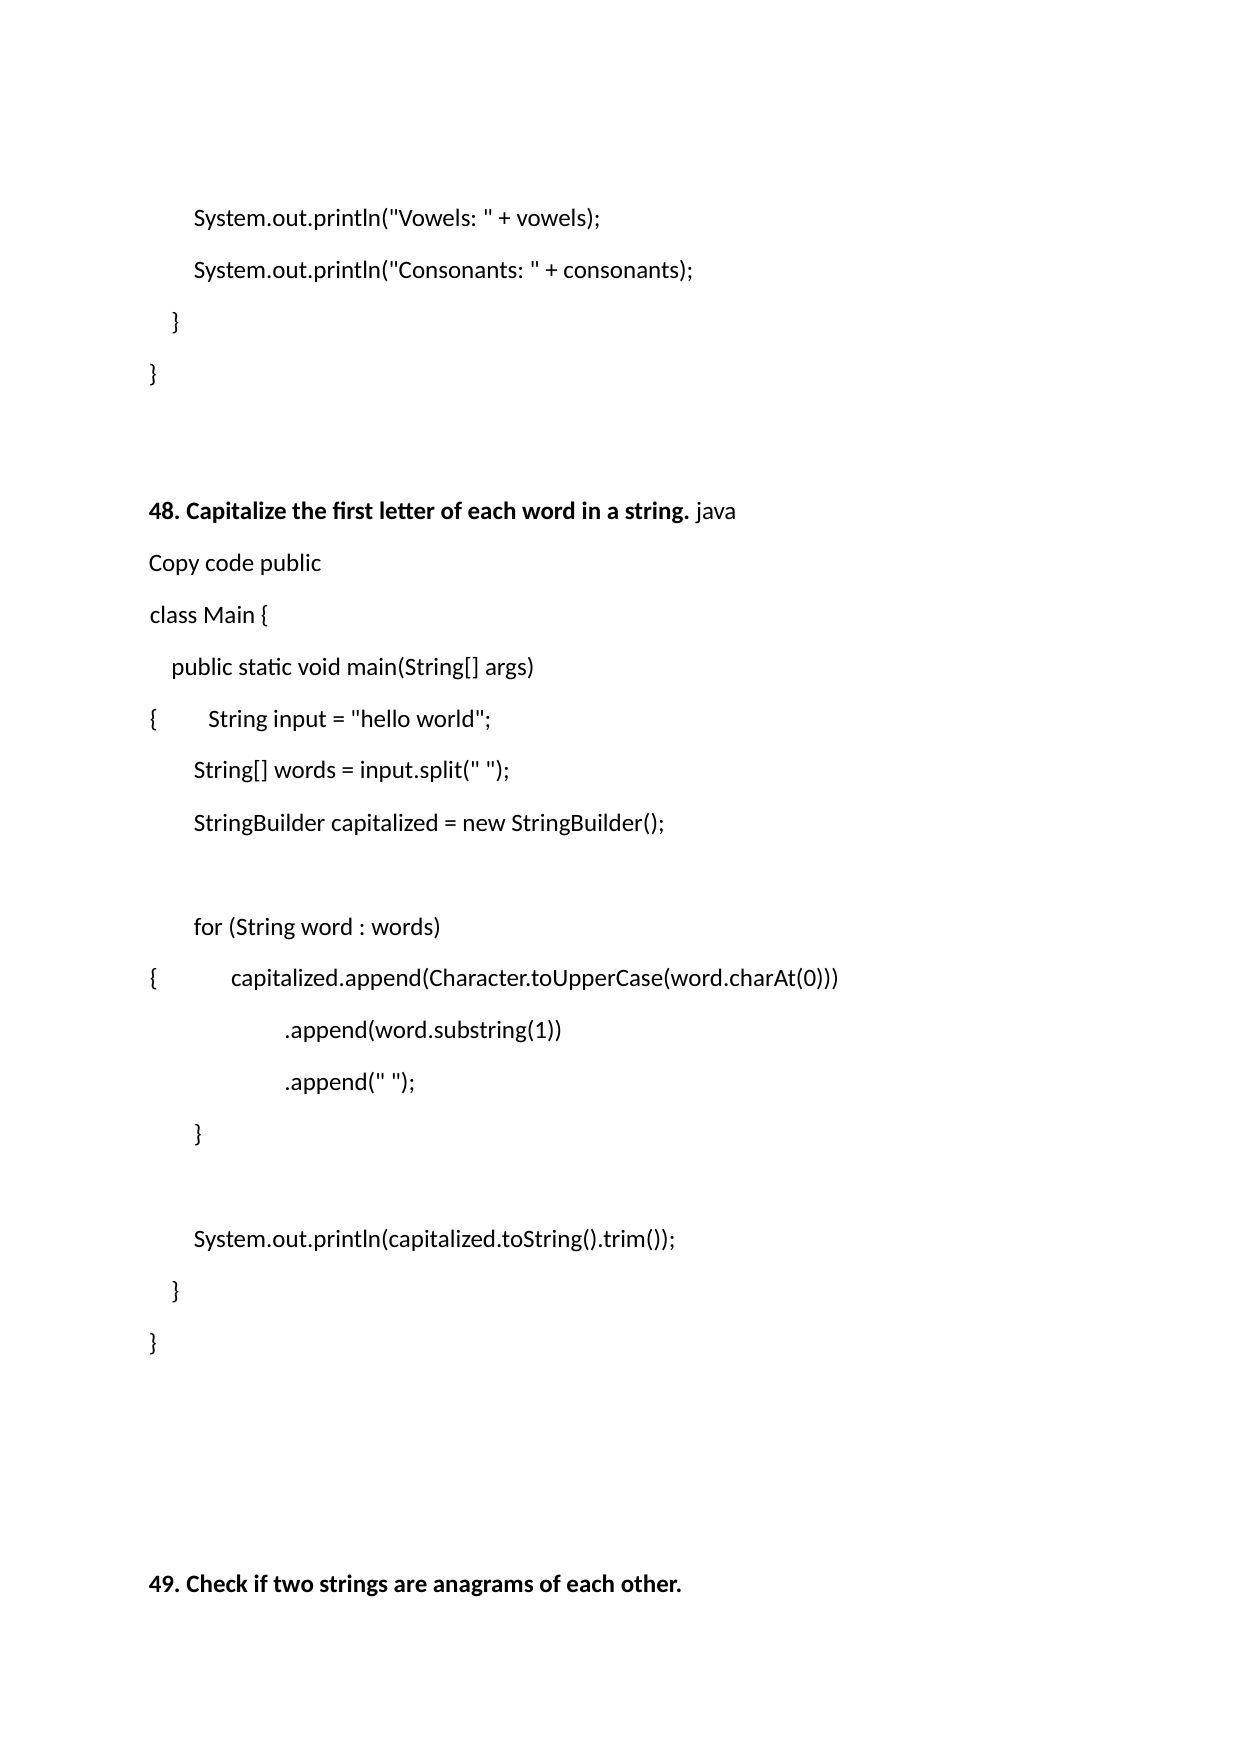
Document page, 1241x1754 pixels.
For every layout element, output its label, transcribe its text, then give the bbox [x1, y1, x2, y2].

text System.out.println(capitalized.toString().trim()); [148, 1223, 1068, 1253]
text System.out.println("Vowels: " + vowels); [148, 202, 1068, 232]
text } [148, 358, 1068, 389]
text Copy code public class Main { [148, 547, 349, 629]
text } [148, 1119, 1068, 1149]
text } [148, 306, 1068, 337]
text System.out.println("Consonants: " + consonants); [148, 254, 1068, 284]
text 49. Check if two strings are anagrams of each other. [148, 1568, 1073, 1598]
text } [148, 1327, 1068, 1357]
text public static void main(String[] args) { String input = "hello world"; [148, 651, 634, 733]
text StringBuilder capitalized = new StringBuilder(); [148, 807, 1068, 837]
text .append(word.substring(1)) [148, 1014, 1068, 1045]
text 48. Capitalize the first letter of each word in a string. java [148, 495, 787, 526]
text String[] words = input.split(" "); [148, 754, 1068, 785]
text for (String word : words) { capitalized.append(Character.toUpperCase(word.charAt(0))) [148, 911, 1068, 993]
text .append(" "); [148, 1067, 1068, 1097]
text } [148, 1275, 1068, 1305]
